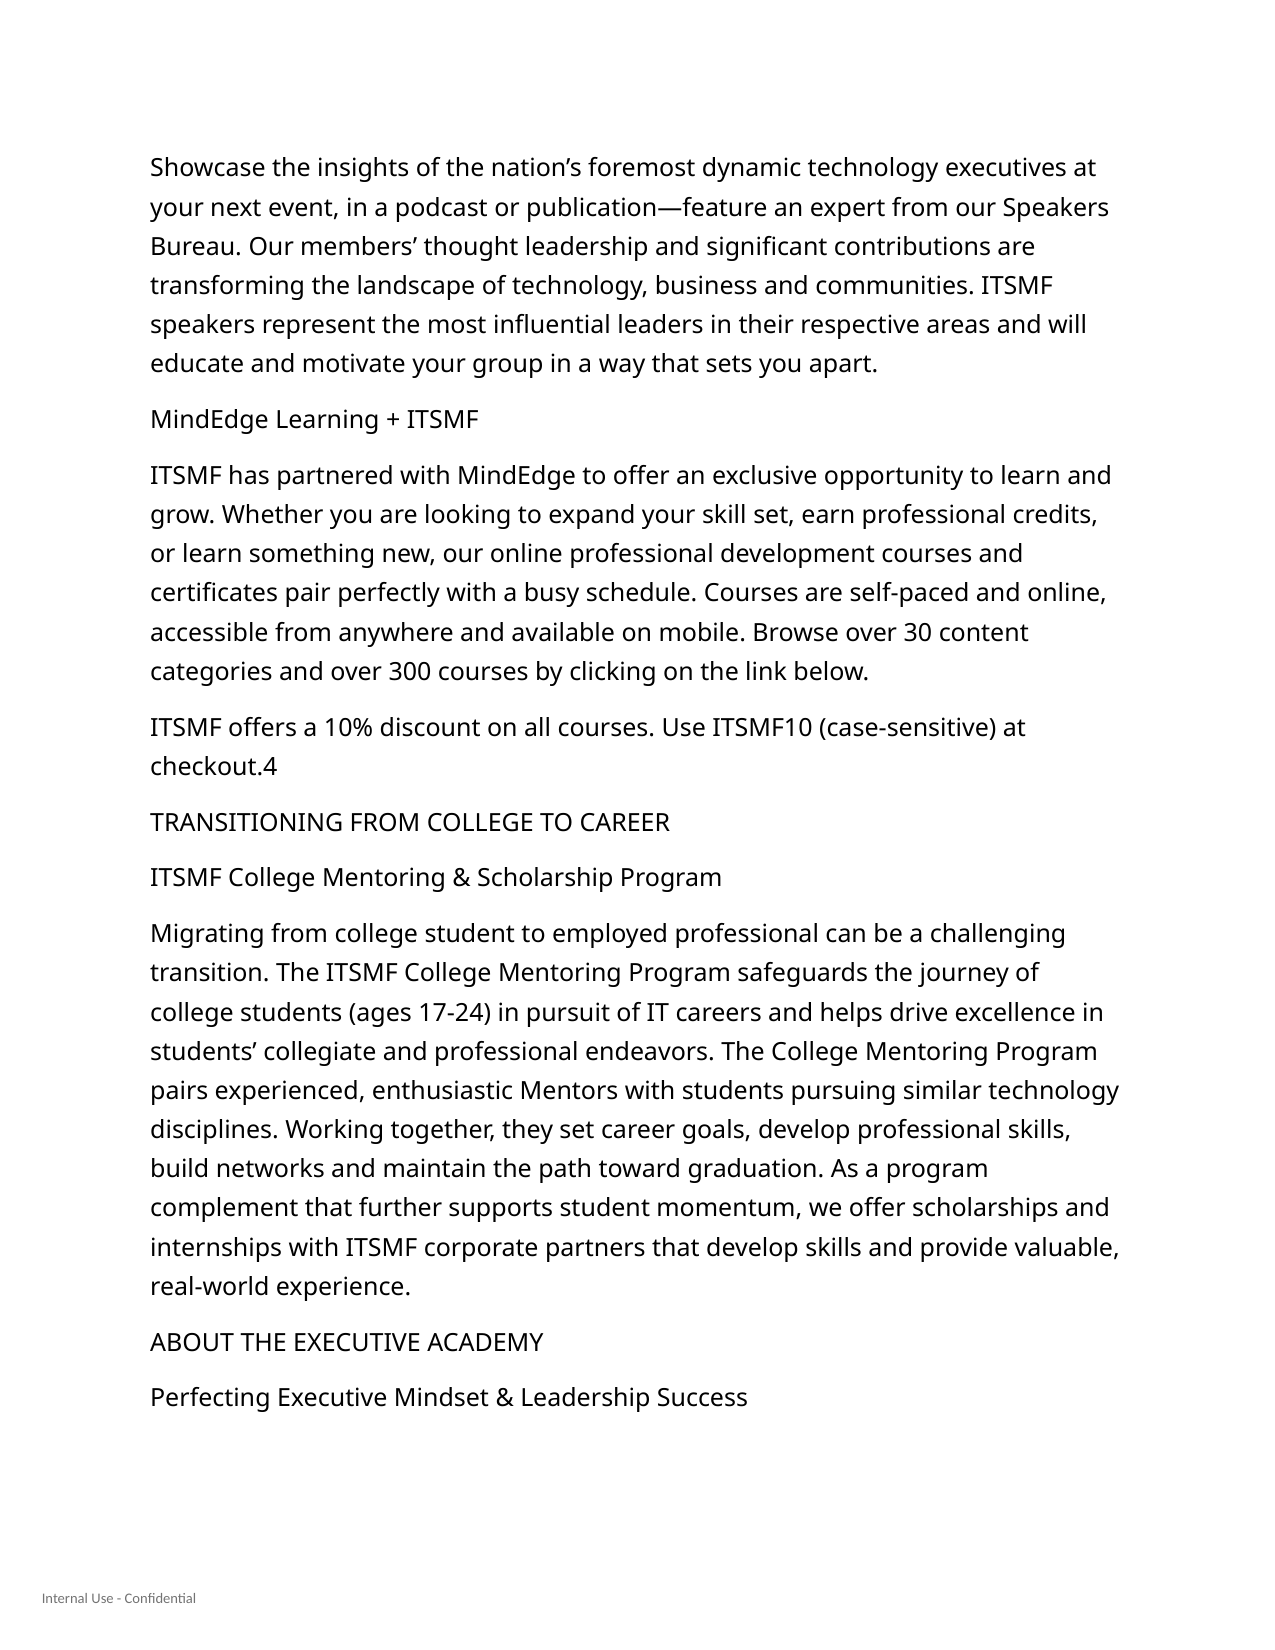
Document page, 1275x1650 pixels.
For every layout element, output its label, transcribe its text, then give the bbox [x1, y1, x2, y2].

text Migrating from college student to employed professional can be a challenging transition. The ITSMF College Mentoring Program safeguards the journey of college students (ages 17-24) in pursuit of IT careers and helps drive excellence in students’ collegiate and professional endeavors. The College Mentoring Program pairs experienced, enthusiastic Mentors with students pursuing similar technology disciplines. Working together, they set career goals, develop professional skills, build networks and maintain the path toward graduation. As a program complement that further supports student momentum, we offer scholarships and internships with ITSMF corporate partners that develop skills and provide valuable, real-world experience. [150, 916, 1125, 1302]
text Showcase the insights of the nation’s foremost dynamic technology executives at your next event, in a podcast or publication—feature an expert from our Speakers Bureau. Our members’ thought leadership and significant contributions are transforming the landscape of technology, business and communities. ITSMF speakers represent the most influential leaders in their respective areas and will educate and motivate your group in a way that sets you apart. [150, 150, 1125, 380]
text Perfecting Executive Mindset & Leadership Success [150, 1380, 1125, 1414]
text ITSMF has partnered with MindEdge to offer an exclusive opportunity to learn and grow. Whether you are looking to expand your skill set, earn professional credits, or learn something new, our online professional development courses and certificates pair perfectly with a busy schedule. Courses are self-paced and online, accessible from anywhere and available on mobile. Browse over 30 content categories and over 300 courses by clicking on the link below. [150, 457, 1125, 687]
text TRANSITIONING FROM COLLEGE TO CAREER [150, 804, 1125, 838]
text MindEdge Learning + ITSMF [150, 402, 1125, 436]
text ABOUT THE EXECUTIVE ACADEMY [150, 1324, 1125, 1358]
text ITSMF offers a 10% discount on all courses. Use ITSMF10 (case-sensitive) at checkout.4 [150, 709, 1125, 782]
text ITSMF College Mentoring & Scholarship Program [150, 860, 1125, 894]
